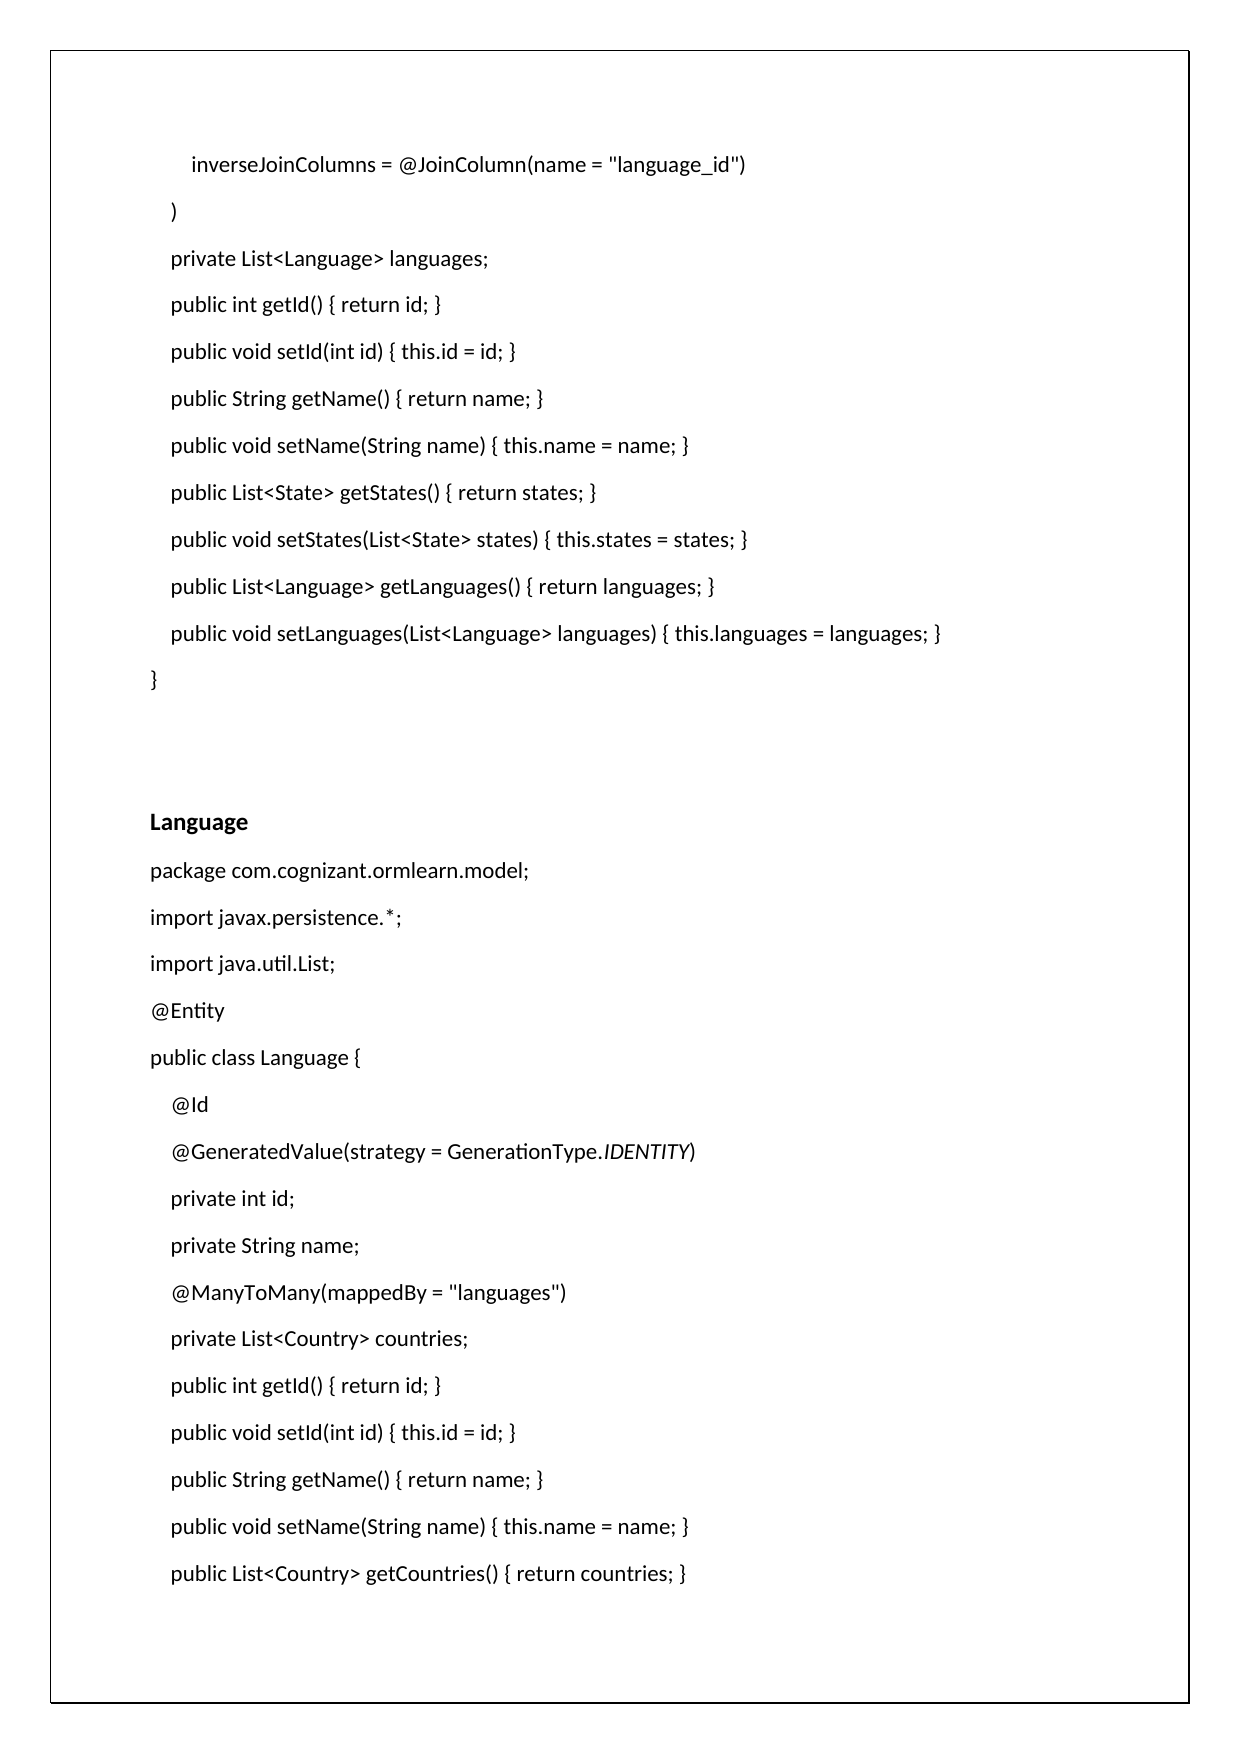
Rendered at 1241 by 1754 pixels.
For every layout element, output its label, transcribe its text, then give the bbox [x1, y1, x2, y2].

text @Entity [150, 996, 1089, 1024]
text public String getName() { return name; } [150, 384, 1089, 412]
text import javax.persistence.*; [150, 903, 1089, 931]
text public int getId() { return id; } [150, 1371, 1089, 1399]
text public void setId(int id) { this.id = id; } [150, 337, 1089, 366]
text ) [150, 197, 1089, 225]
text public class Language { [150, 1043, 1089, 1071]
text inverseJoinColumns = @JoinColumn(name = "language_id") [150, 150, 1089, 178]
text public void setStates(List<State> states) { this.states = states; } [150, 525, 1089, 553]
text public List<State> getStates() { return states; } [150, 478, 1089, 506]
text @Id [150, 1090, 1089, 1118]
text private int id; [150, 1184, 1089, 1212]
text public void setId(int id) { this.id = id; } [150, 1418, 1089, 1446]
text @ManyToMany(mappedBy = "languages") [150, 1278, 1089, 1306]
text public void setName(String name) { this.name = name; } [150, 431, 1089, 459]
text package com.cognizant.ormlearn.model; [150, 856, 1089, 884]
text public List<Country> getCountries() { return countries; } [150, 1559, 1089, 1587]
text } [150, 666, 1089, 694]
text public int getId() { return id; } [150, 291, 1089, 319]
text public String getName() { return name; } [150, 1465, 1089, 1493]
text private List<Language> languages; [150, 244, 1089, 272]
text private String name; [150, 1231, 1089, 1259]
text public void setLanguages(List<Language> languages) { this.languages = languages; } [150, 619, 1089, 647]
text Language [150, 806, 1089, 837]
text public void setName(String name) { this.name = name; } [150, 1512, 1089, 1540]
text import java.util.List; [150, 949, 1089, 978]
text private List<Country> countries; [150, 1324, 1089, 1353]
text public List<Language> getLanguages() { return languages; } [150, 572, 1089, 600]
text @GeneratedValue(strategy = GenerationType.IDENTITY) [150, 1137, 1089, 1165]
